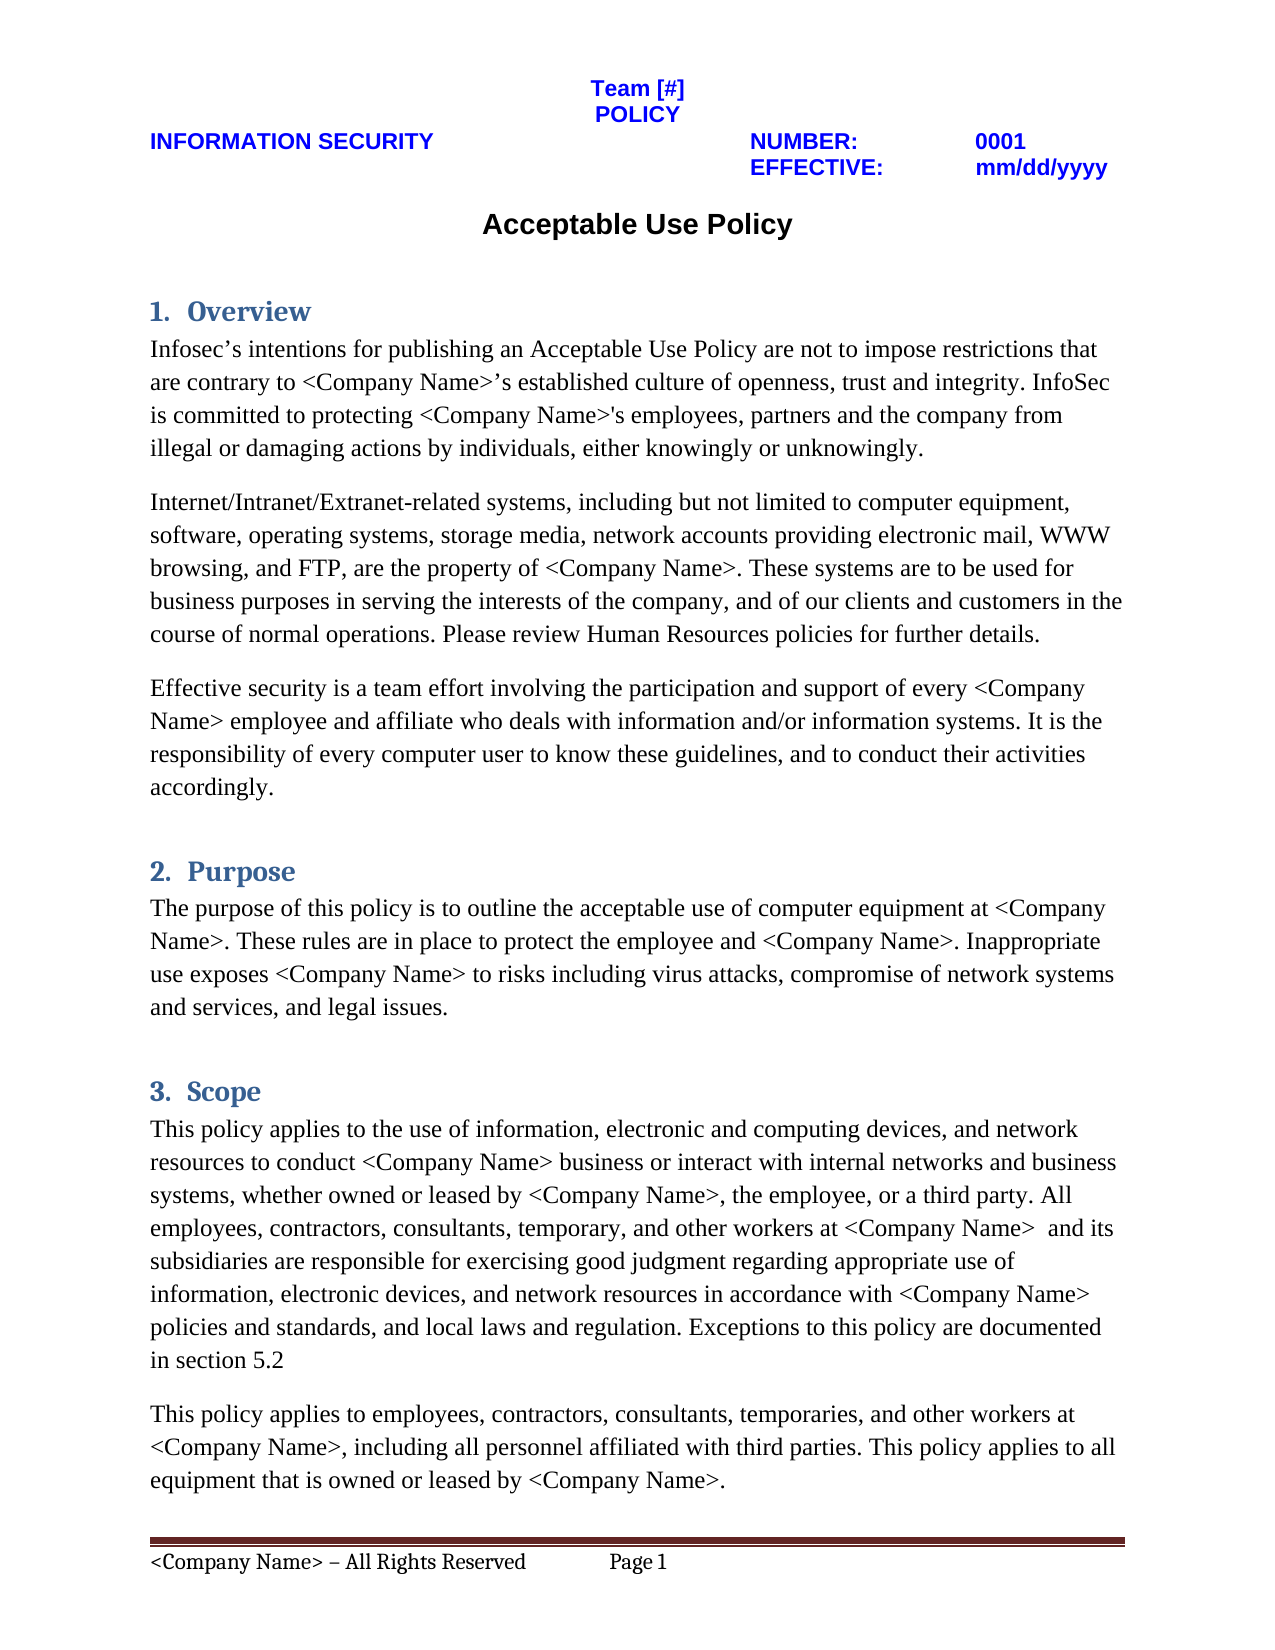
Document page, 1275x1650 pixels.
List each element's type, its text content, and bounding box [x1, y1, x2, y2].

text Acceptable Use Policy [150, 207, 1125, 240]
text This policy applies to the use of information, electronic and computing devices, and network resources to conduct <Company Name> business or interact with internal networks and business systems, whether owned or leased by <Company Name>, the employee, or a third party. All employees, contractors, consultants, temporary, and other workers at <Company Name> and its subsidiaries are responsible for exercising good judgment regarding appropriate use of information, electronic devices, and network resources in accordance with <Company Name> policies and standards, and local laws and regulation. Exceptions to this policy are documented in section 5.2 [150, 1114, 1125, 1374]
text Infosec’s intentions for publishing an Acceptable Use Policy are not to impose restrictions that are contrary to <Company Name>’s established culture of openness, trust and integrity. InfoSec is committed to protecting <Company Name>'s employees, partners and the company from illegal or damaging actions by individuals, either knowingly or unknowingly. [150, 334, 1125, 462]
subtitle Purpose [150, 855, 1125, 888]
text Effective security is a team effort involving the participation and support of every <Company Name> employee and affiliate who deals with information and/or information systems. It is the responsibility of every computer user to know these guidelines, and to conduct their activities accordingly. [150, 673, 1125, 801]
text This policy applies to employees, contractors, consultants, temporaries, and other workers at <Company Name>, including all personnel affiliated with third parties. This policy applies to all equipment that is owned or leased by <Company Name>. [150, 1399, 1125, 1494]
subtitle Scope [150, 1075, 1125, 1109]
text Internet/Intranet/Extranet-related systems, including but not limited to computer equipment, software, operating systems, storage media, network accounts providing electronic mail, WWW browsing, and FTP, are the property of <Company Name>. These systems are to be used for business purposes in serving the interests of the company, and of our clients and customers in the course of normal operations. Please review Human Resources policies for further details. [150, 487, 1125, 648]
subtitle Overview [150, 295, 1125, 329]
text The purpose of this policy is to outline the acceptable use of computer equipment at <Company Name>. These rules are in place to protect the employee and <Company Name>. Inappropriate use exposes <Company Name> to risks including virus attacks, compromise of network systems and services, and legal issues. [150, 893, 1125, 1021]
